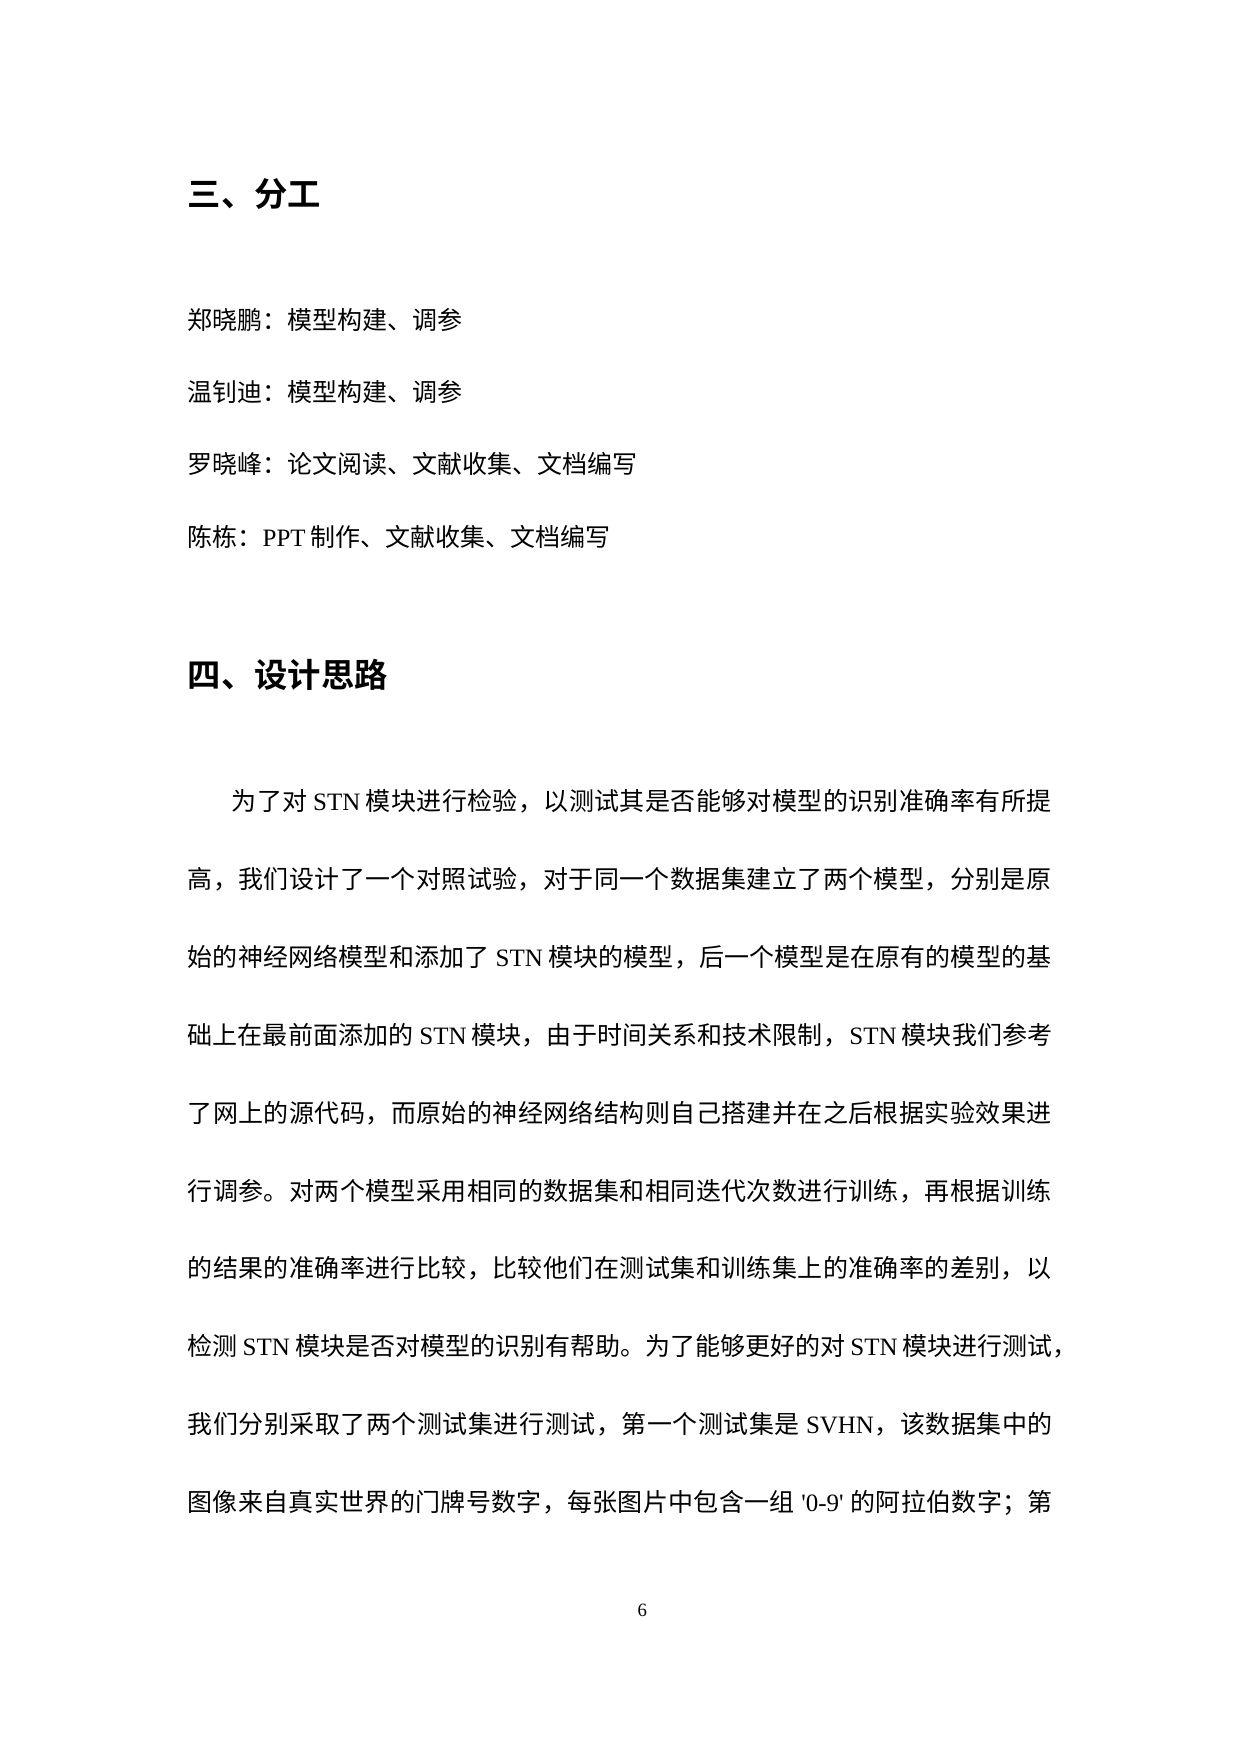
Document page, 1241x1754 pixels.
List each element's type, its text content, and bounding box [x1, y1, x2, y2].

text 郑晓鹏：模型构建、调参 [187, 286, 1053, 351]
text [187, 767, 1053, 1533]
text 罗晓峰：论文阅读、文献收集、文档编写 [187, 431, 1053, 496]
subtitle 设计思路 [187, 640, 1053, 705]
subtitle 分工 [187, 159, 1053, 224]
text 陈栋：PPT制作、文献收集、文档编写 [187, 503, 1053, 568]
text 温钊迪：模型构建、调参 [187, 358, 1053, 423]
